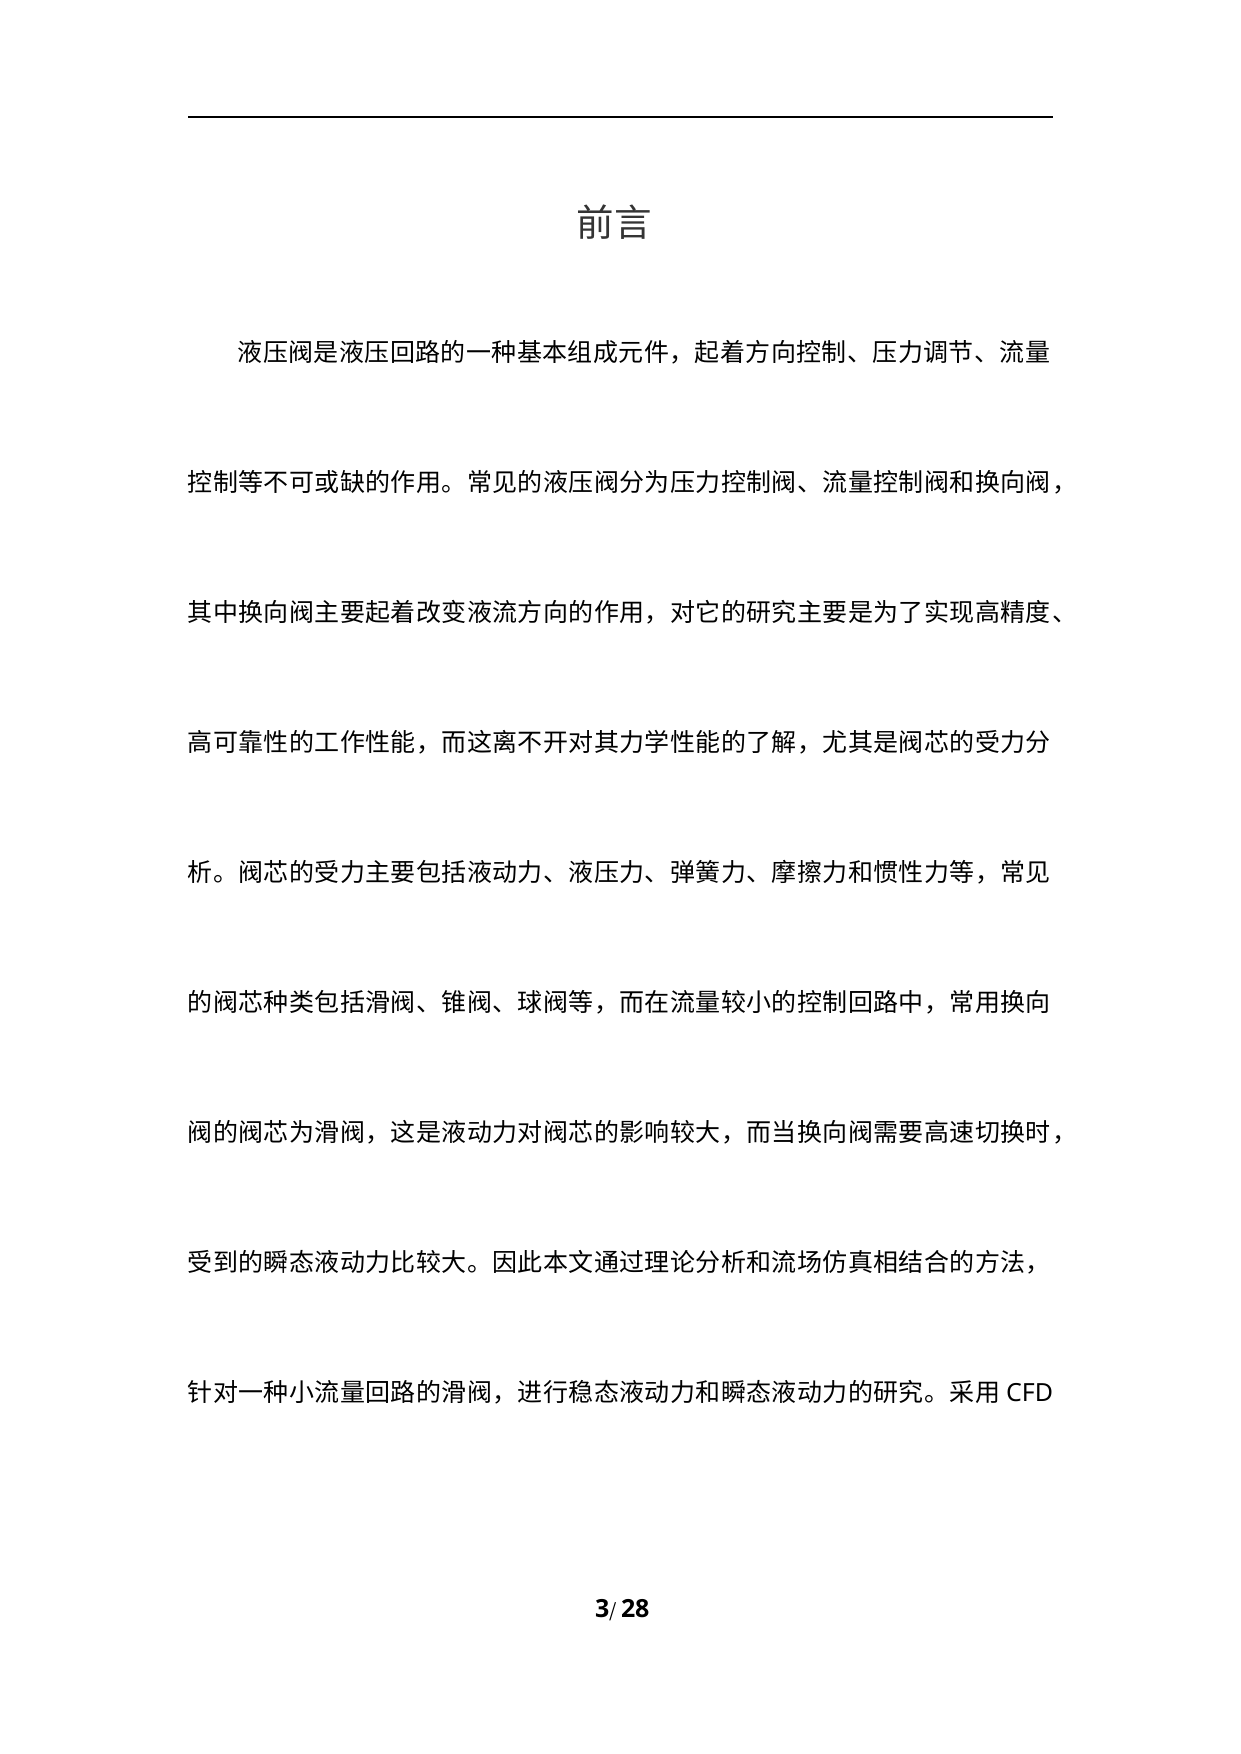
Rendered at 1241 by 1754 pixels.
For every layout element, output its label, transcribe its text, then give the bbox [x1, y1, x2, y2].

text 前言 [187, 188, 1053, 253]
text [187, 318, 1053, 1423]
